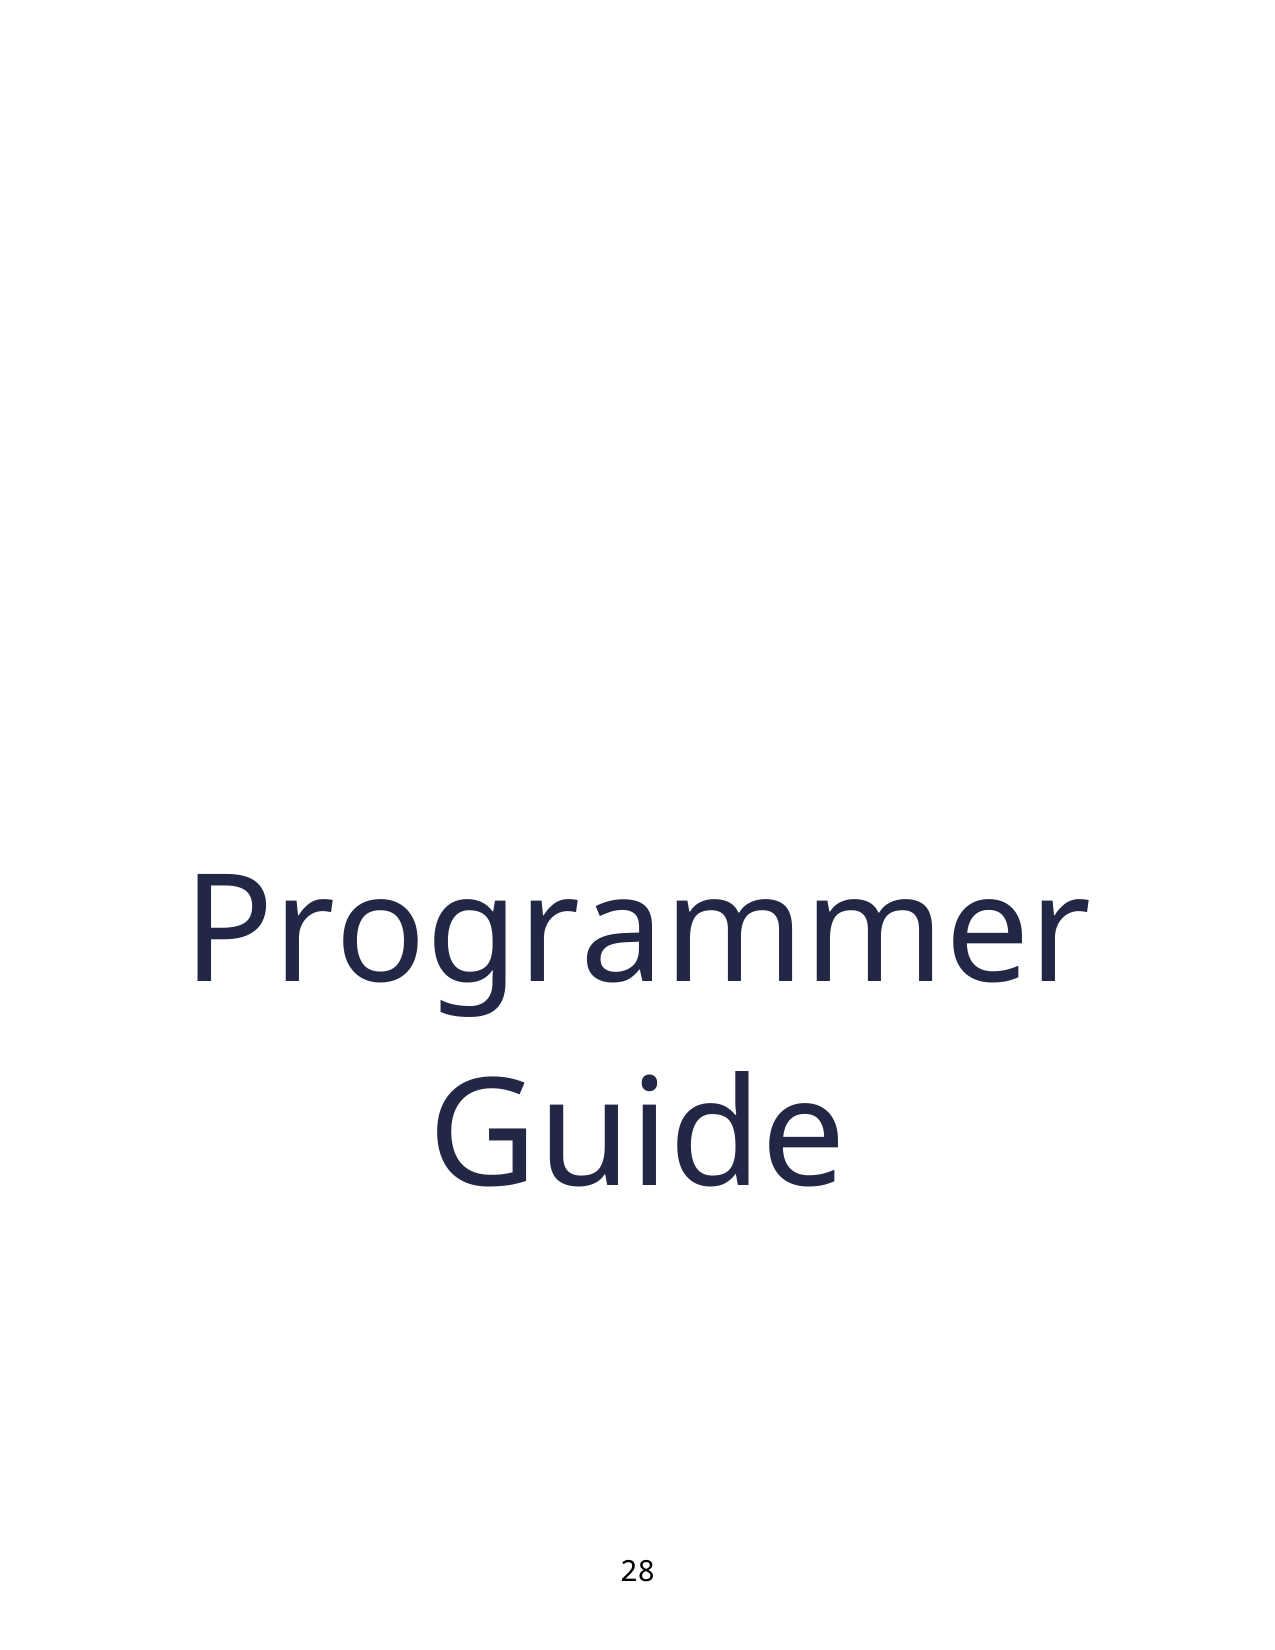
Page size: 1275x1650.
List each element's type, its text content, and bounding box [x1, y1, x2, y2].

text Programmer Guide [150, 821, 1125, 1230]
